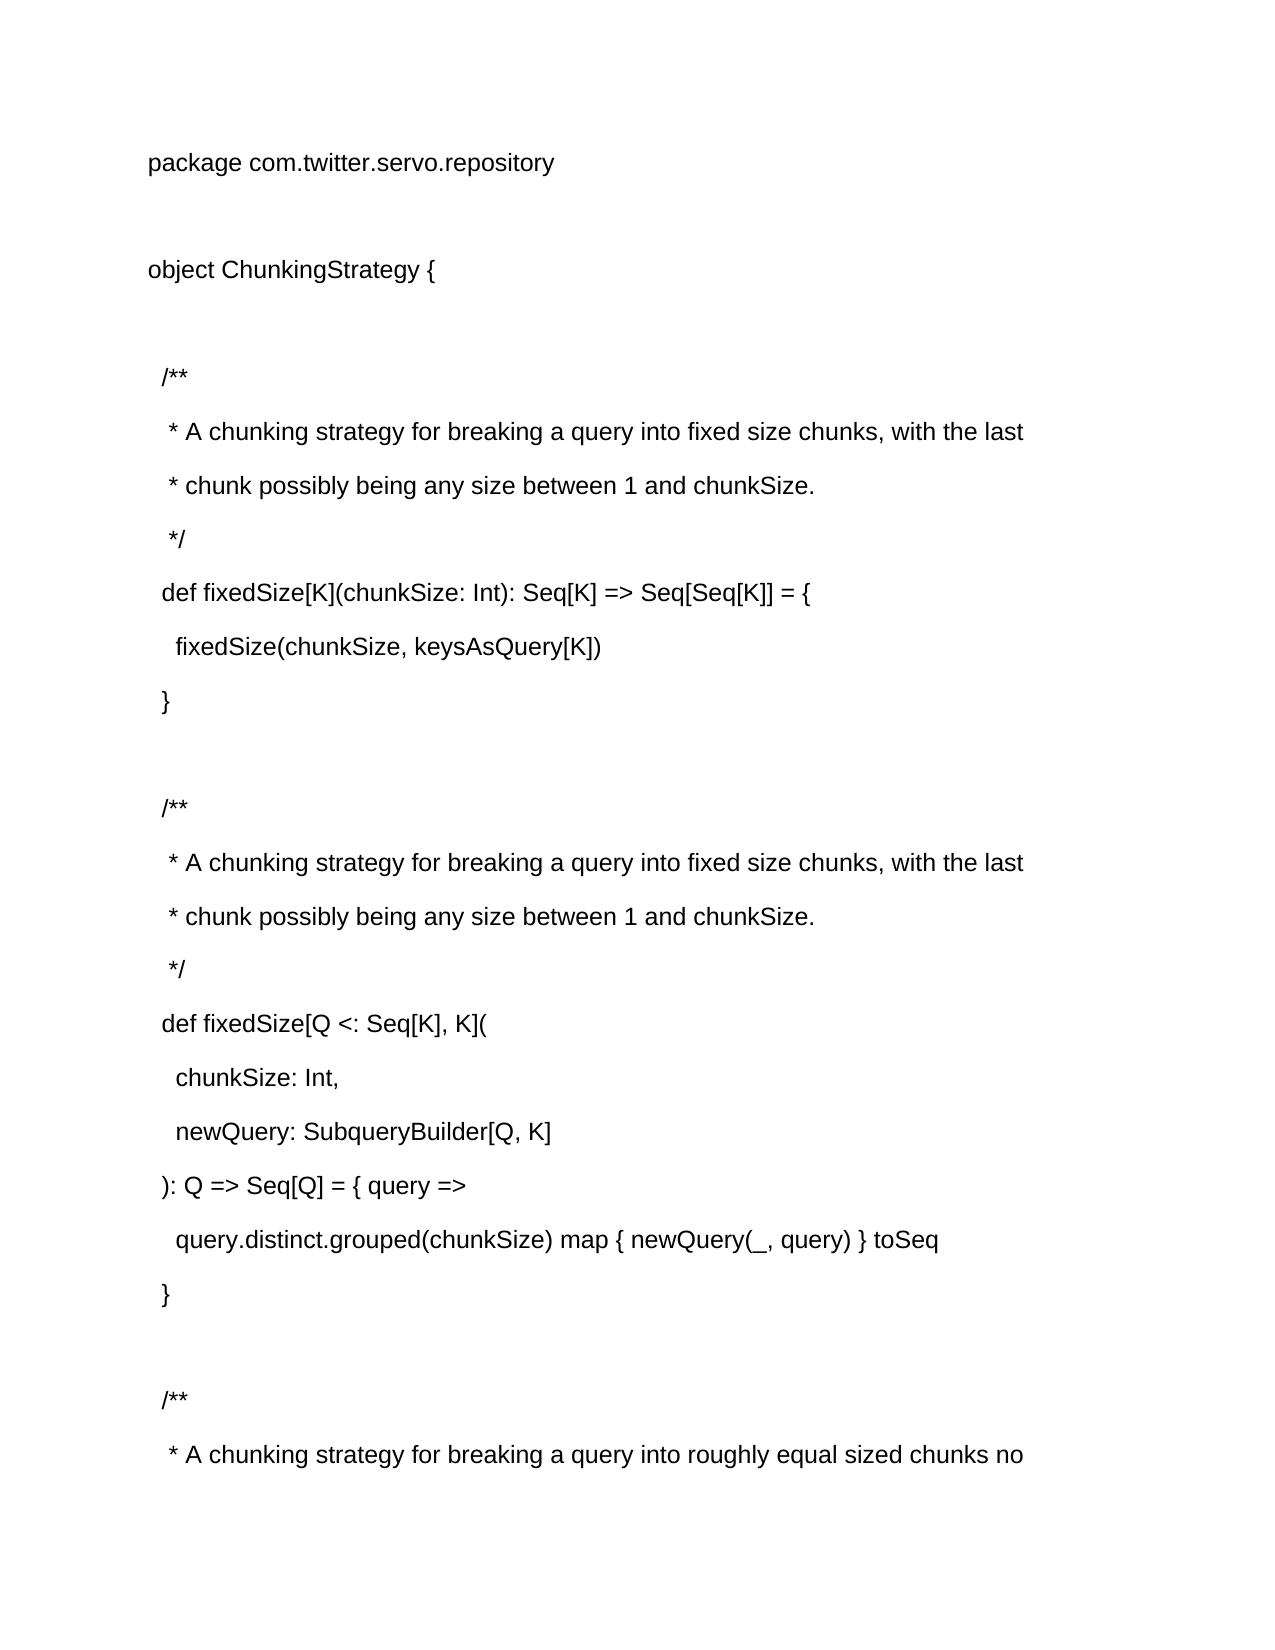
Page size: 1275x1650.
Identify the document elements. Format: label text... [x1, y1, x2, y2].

text object ChunkingStrategy { [148, 255, 1127, 284]
text /** [148, 794, 1127, 823]
text */ [148, 524, 1127, 553]
text package com.twitter.servo.repository [148, 148, 1127, 176]
text * A chunking strategy for breaking a query into roughly equal sized chunks no [148, 1440, 1127, 1469]
text */ [148, 955, 1127, 984]
text ): Q => Seq[Q] = { query => [148, 1171, 1127, 1199]
text chunkSize: Int, [148, 1063, 1127, 1092]
text } [148, 686, 1127, 715]
text * chunk possibly being any size between 1 and chunkSize. [148, 471, 1127, 499]
text newQuery: SubqueryBuilder[Q, K] [148, 1117, 1127, 1146]
text def fixedSize[K](chunkSize: Int): Seq[K] => Seq[Seq[K]] = { [148, 578, 1127, 607]
text } [148, 1278, 1127, 1307]
text /** [148, 363, 1127, 392]
text /** [148, 1386, 1127, 1415]
text * A chunking strategy for breaking a query into fixed size chunks, with the last [148, 848, 1127, 876]
text query.distinct.grouped(chunkSize) map { newQuery(_, query) } toSeq [148, 1225, 1127, 1253]
text * A chunking strategy for breaking a query into fixed size chunks, with the last [148, 417, 1127, 446]
text fixedSize(chunkSize, keysAsQuery[K]) [148, 632, 1127, 661]
text * chunk possibly being any size between 1 and chunkSize. [148, 902, 1127, 930]
text def fixedSize[Q <: Seq[K], K]( [148, 1009, 1127, 1038]
